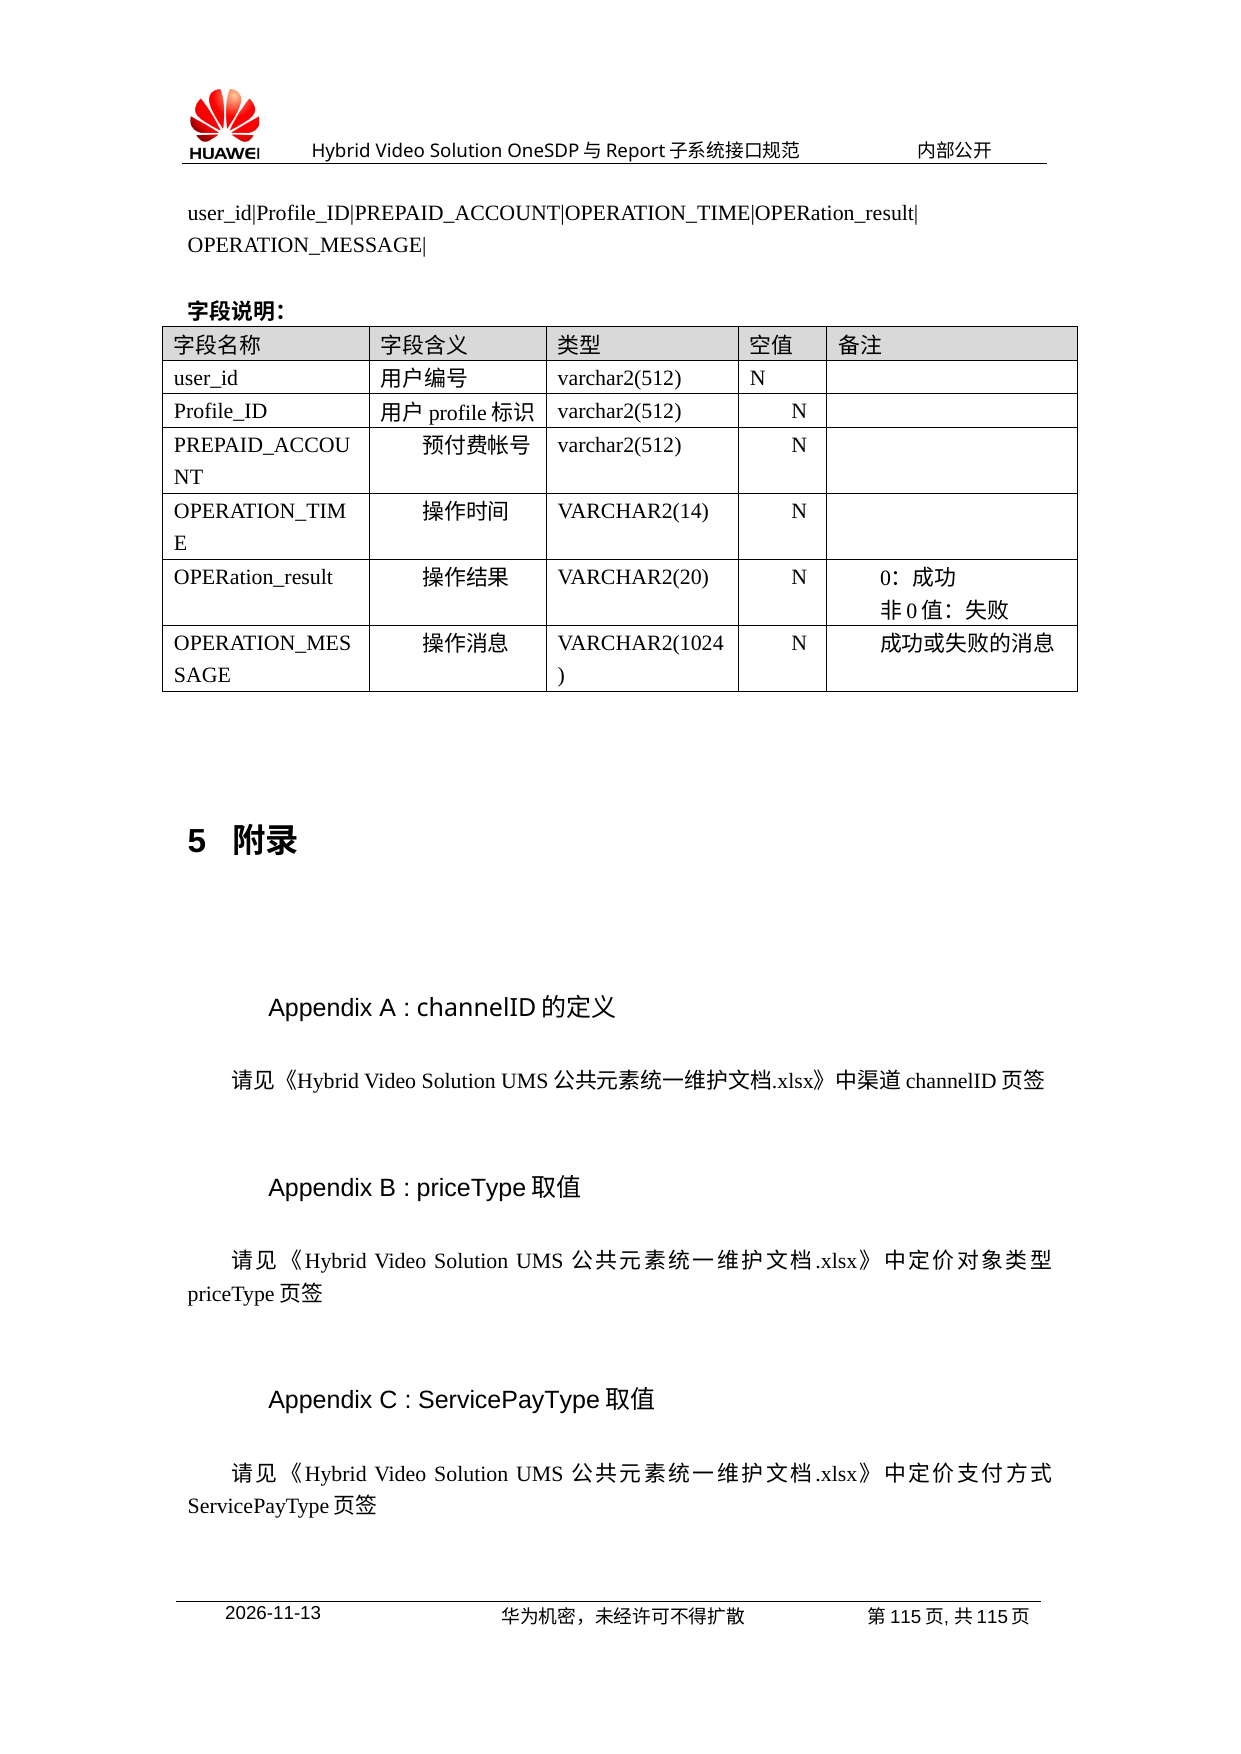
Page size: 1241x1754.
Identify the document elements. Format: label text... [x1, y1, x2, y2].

subtitle Appendix A : channelID的定义 [268, 973, 1053, 1038]
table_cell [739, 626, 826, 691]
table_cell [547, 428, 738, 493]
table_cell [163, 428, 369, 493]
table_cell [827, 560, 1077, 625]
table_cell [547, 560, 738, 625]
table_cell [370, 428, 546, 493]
subtitle 附录 [187, 806, 1053, 871]
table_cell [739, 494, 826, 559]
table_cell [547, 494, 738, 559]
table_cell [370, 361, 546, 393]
picture [190, 89, 260, 159]
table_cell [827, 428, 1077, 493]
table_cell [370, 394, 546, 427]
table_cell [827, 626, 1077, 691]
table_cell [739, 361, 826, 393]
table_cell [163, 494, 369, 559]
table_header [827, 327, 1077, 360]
text 请见《Hybrid Video Solution UMS公共元素统一维护文档.xlsx》中渠道channelID页签 [187, 1063, 1053, 1095]
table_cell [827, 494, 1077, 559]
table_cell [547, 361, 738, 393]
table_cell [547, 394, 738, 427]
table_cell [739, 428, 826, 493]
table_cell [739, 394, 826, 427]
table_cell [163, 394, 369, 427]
text 请见《Hybrid Video Solution UMS公共元素统一维护文档.xlsx》中定价支付方式ServicePayType页签 [187, 1455, 1053, 1520]
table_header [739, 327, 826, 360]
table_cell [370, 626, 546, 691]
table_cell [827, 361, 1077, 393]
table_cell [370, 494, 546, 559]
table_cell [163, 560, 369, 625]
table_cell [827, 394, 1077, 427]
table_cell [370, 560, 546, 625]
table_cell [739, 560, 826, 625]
text 请见《Hybrid Video Solution UMS公共元素统一维护文档.xlsx》中定价对象类型priceType页签 [187, 1243, 1053, 1308]
subtitle Appendix B : priceType取值 [268, 1153, 1053, 1218]
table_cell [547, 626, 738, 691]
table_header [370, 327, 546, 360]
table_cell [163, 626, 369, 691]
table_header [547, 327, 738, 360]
text user_id|Profile_ID|PREPAID_ACCOUNT|OPERATION_TIME|OPERation_result|OPERATION_MESSAGE| [187, 196, 1053, 261]
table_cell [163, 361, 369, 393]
subtitle Appendix C : ServicePayType取值 [268, 1365, 1053, 1430]
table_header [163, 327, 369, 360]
text 字段说明： [187, 294, 1053, 326]
